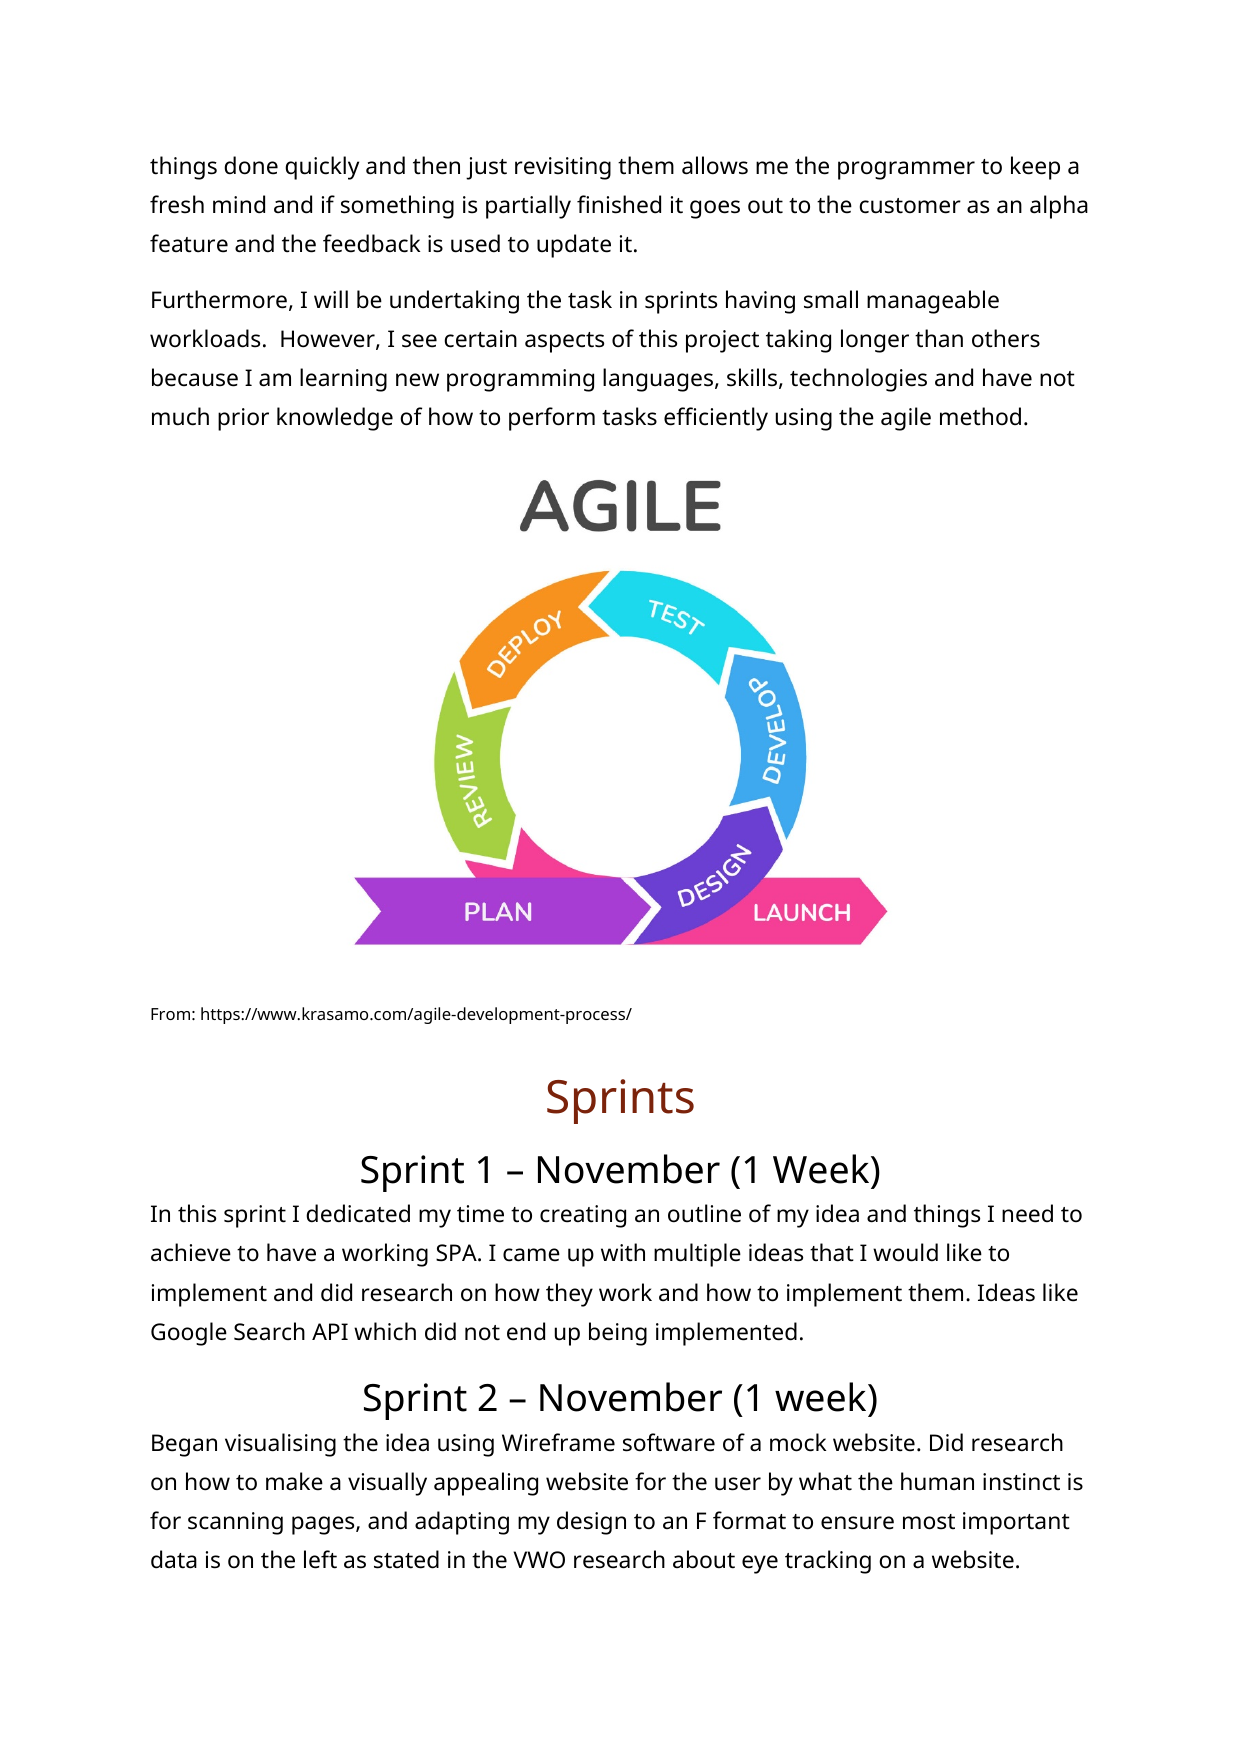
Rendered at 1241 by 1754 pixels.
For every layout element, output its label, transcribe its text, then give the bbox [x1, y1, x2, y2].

subtitle Sprints [150, 1064, 1090, 1126]
picture [150, 456, 1091, 979]
text Furthermore, I will be undertaking the task in sprints having small manageable workloads. However, I see certain aspects of this project taking longer than others because I am learning new programming languages, skills, technologies and have not much prior knowledge of how to perform tasks efficiently using the agile method. [150, 284, 1090, 432]
text From: https://www.krasamo.com/agile-development-process/ [150, 1002, 1090, 1025]
subtitle Sprint 1 – November (1 Week) [150, 1143, 1090, 1194]
text In this sprint I dedicated my time to creating an outline of my idea and things I need to achieve to have a working SPA. I came up with multiple ideas that I would like to implement and did research on how they work and how to implement them. Ideas like Google Search API which did not end up being implemented. [150, 1198, 1090, 1347]
subtitle Sprint 2 – November (1 week) [150, 1371, 1090, 1422]
